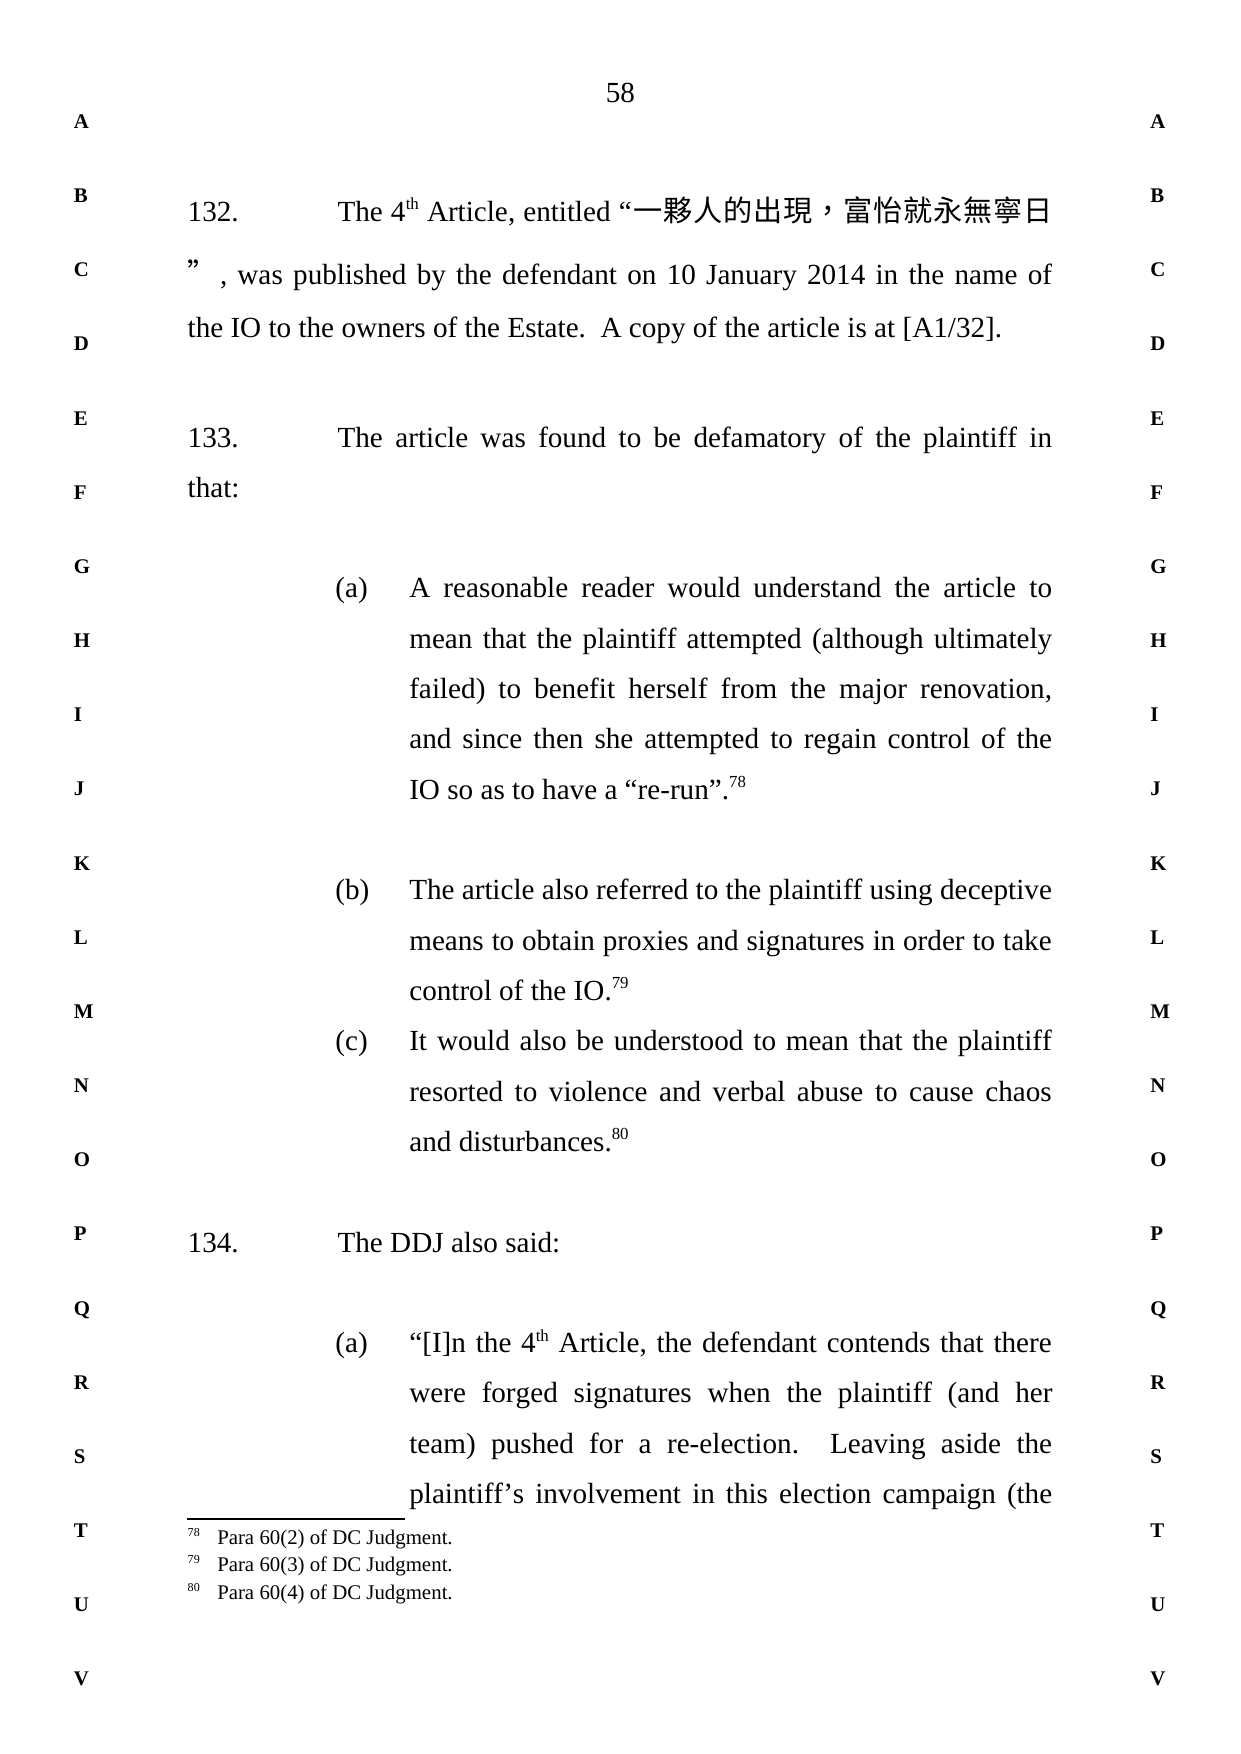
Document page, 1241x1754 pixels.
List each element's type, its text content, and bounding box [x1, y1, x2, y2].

list The 4th Article, entitled “一夥人的出現，富怡就永無寧日”, was published by the defendant on 10 January 2014 in the name of the IO to the owners of the Estate. A copy of the article is at [A1/32]. [187, 187, 1053, 343]
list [335, 1325, 1053, 1510]
list The article was found to be defamatory of the plaintiff in that: [187, 420, 1053, 503]
list It would also be understood to mean that the plaintiff resorted to violence and verbal abuse to cause chaos and disturbances. [335, 1023, 1053, 1158]
list A reasonable reader would understand the article to mean that the plaintiff attempted (although ultimately failed) to benefit herself from the major renovation, and since then she attempted to regain control of the IO so as to have a “re-run”. [335, 571, 1053, 805]
list The article also referred to the plaintiff using deceptive means to obtain proxies and signatures in order to take control of the IO. [335, 872, 1053, 1007]
list The DDJ also said: [187, 1225, 1053, 1258]
